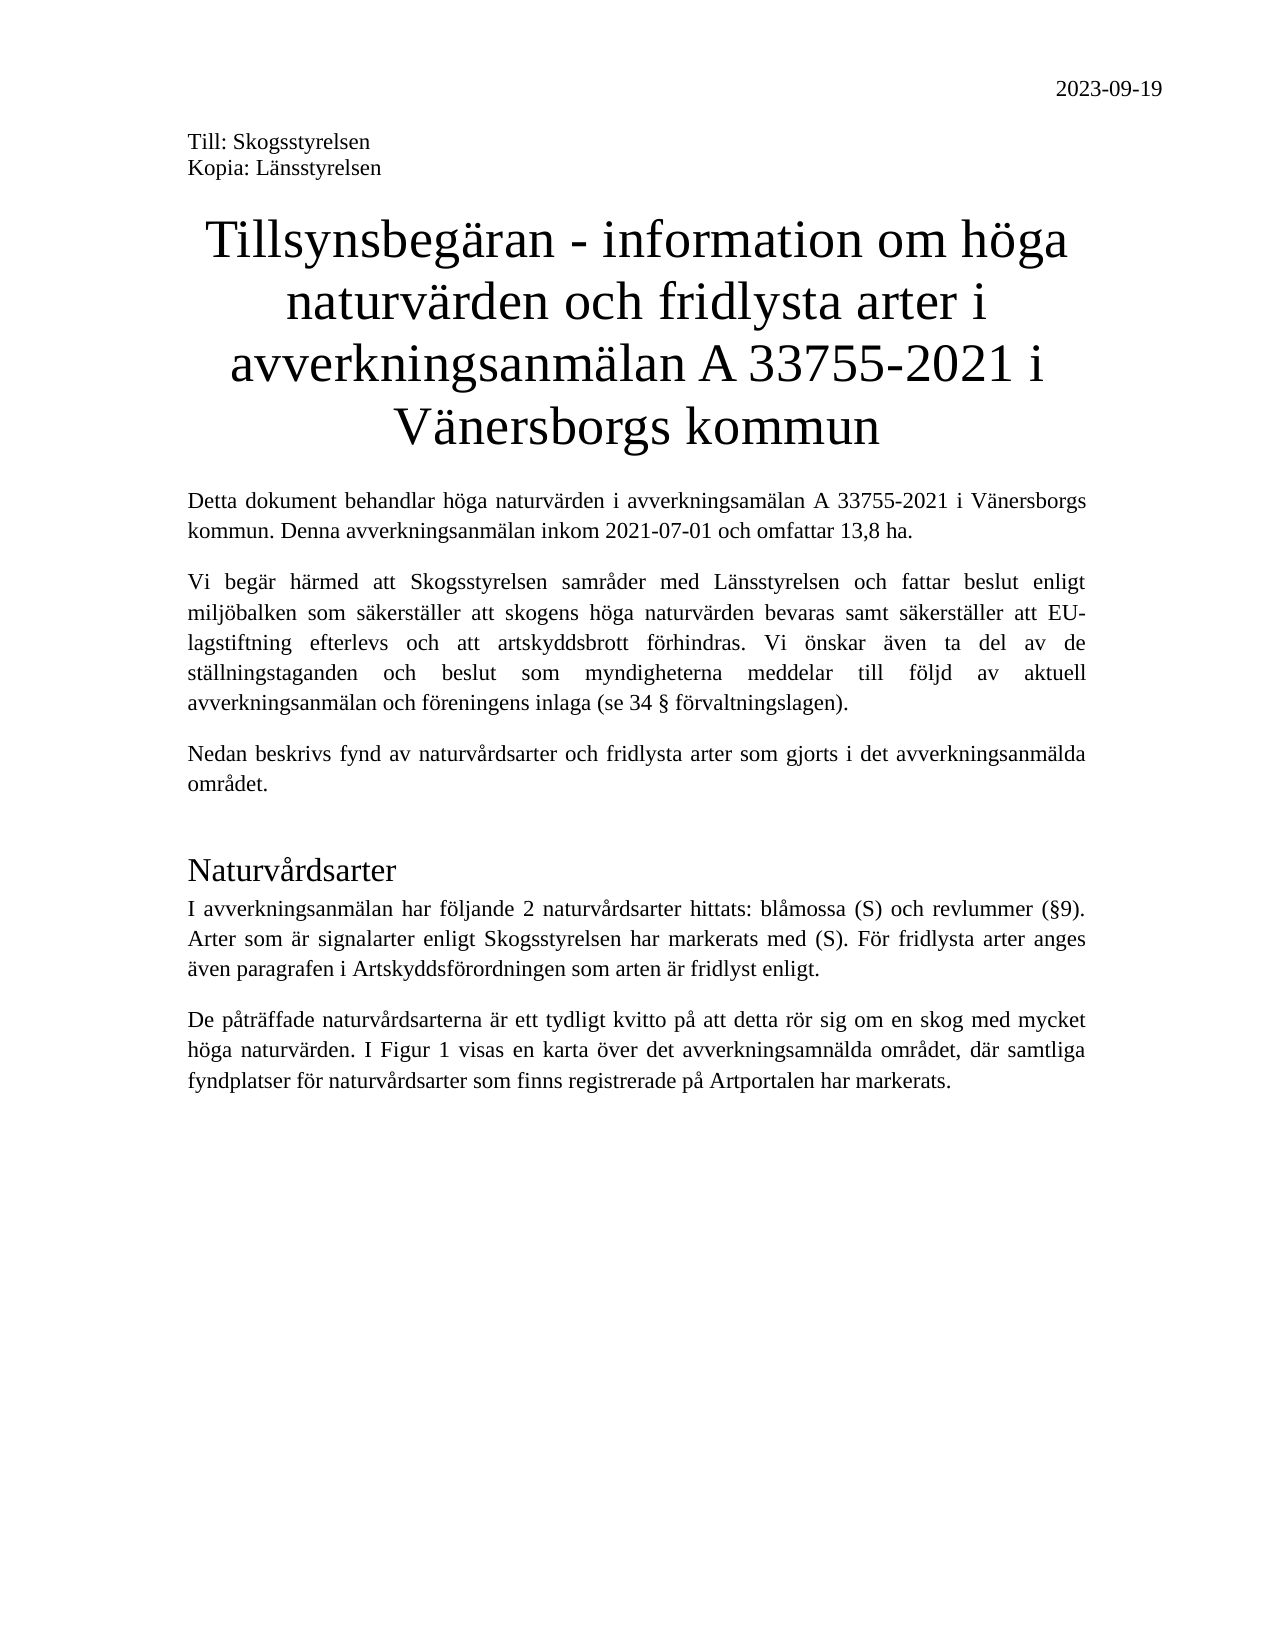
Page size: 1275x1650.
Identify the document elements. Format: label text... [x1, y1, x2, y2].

text De påträffade naturvårdsarterna är ett tydligt kvitto på att detta rör sig om en skog med mycket höga naturvärden. I Figur 1 visas en karta över det avverkningsamnälda området, där samtliga fyndplatser för naturvårdsarter som finns registrerade på Artportalen har markerats. [187, 1006, 1087, 1093]
text I avverkningsanmälan har följande 2 naturvårdsarter hittats: blåmossa (S) och revlummer (§9). Arter som är signalarter enligt Skogsstyrelsen har markerats med (S). För fridlysta arter anges även paragrafen i Artskyddsförordningen som arten är fridlyst enligt. [187, 895, 1087, 982]
subtitle Naturvårdsarter [187, 851, 1087, 889]
text Vi begär härmed att Skogsstyrelsen samråder med Länsstyrelsen och fattar beslut enligt miljöbalken som säkerställer att skogens höga naturvärden bevaras samt säkerställer att EU-lagstiftning efterlevs och att artskyddsbrott förhindras. Vi önskar även ta del av de ställningstaganden och beslut som myndigheterna meddelar till följd av aktuell avverkningsanmälan och föreningens inlaga (se 34 § förvaltningslagen). [187, 568, 1087, 716]
title Tillsynsbegäran - information om höga naturvärden och fridlysta arter i avverkningsanmälan A 33755-2021 i Vänersborgs kommun [187, 207, 1087, 456]
text Detta dokument behandlar höga naturvärden i avverkningsamälan A 33755-2021 i Vänersborgs kommun. Denna avverkningsanmälan inkom 2021-07-01 och omfattar 13,8 ha. [187, 487, 1087, 544]
text Nedan beskrivs fynd av naturvårdsarter och fridlysta arter som gjorts i det avverkningsanmälda området. [187, 740, 1087, 797]
